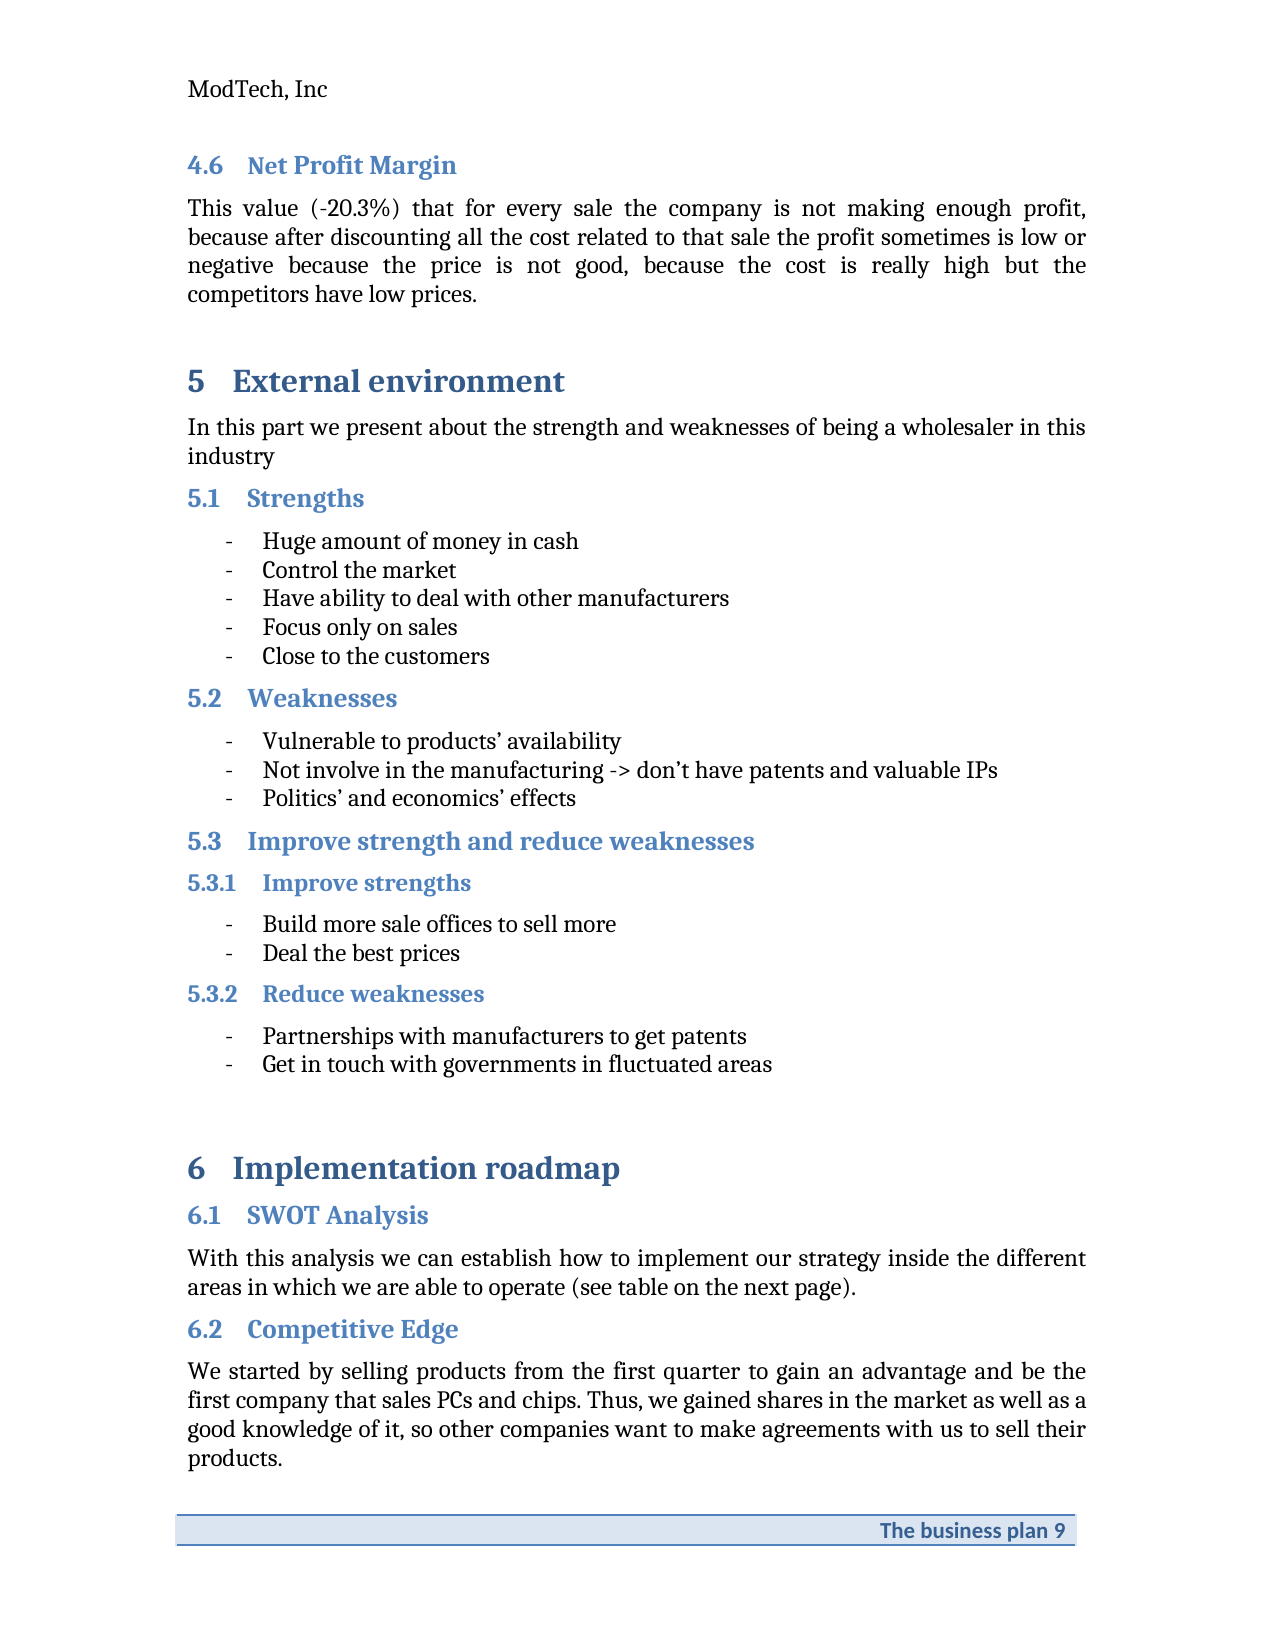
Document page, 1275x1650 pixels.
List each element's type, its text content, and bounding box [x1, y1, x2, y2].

list Huge amount of money in cash [225, 527, 1087, 556]
subtitle Net Profit Margin [187, 150, 1087, 181]
subtitle Competitive Edge [187, 1314, 1087, 1345]
list Build more sale offices to sell more [225, 910, 1087, 939]
list Partnerships with manufacturers to get patents [225, 1022, 1087, 1050]
text We started by selling products from the first quarter to gain an advantage and be the first company that sales PCs and chips. Thus, we gained shares in the market as well as a good knowledge of it, so other companies want to make agreements with us to sell their products. [187, 1357, 1087, 1472]
subtitle External environment [187, 362, 1087, 401]
list Close to the customers [225, 642, 1087, 671]
subtitle Weaknesses [187, 683, 1087, 714]
list Deal the best prices [225, 939, 1087, 968]
list Not involve in the manufacturing -> don’t have patents and valuable IPs [225, 756, 1087, 784]
list Vulnerable to products’ availability [225, 727, 1087, 756]
list Get in touch with governments in fluctuated areas [225, 1050, 1087, 1079]
subtitle Reduce weaknesses [187, 980, 1087, 1009]
subtitle SWOT Analysis [187, 1200, 1087, 1231]
text In this part we present about the strength and weaknesses of being a wholesaler in this industry [187, 413, 1087, 471]
subtitle Improve strengths [187, 869, 1087, 898]
subtitle Strengths [187, 483, 1087, 514]
subtitle Improve strength and reduce weaknesses [187, 826, 1087, 857]
text This value (-20.3%) that for every sale the company is not making enough profit, because after discounting all the cost related to that sale the profit sometimes is low or negative because the price is not good, because the cost is really high but the competitors have low prices. [187, 194, 1087, 309]
list Have ability to deal with other manufacturers [225, 584, 1087, 613]
subtitle Implementation roadmap [187, 1149, 1087, 1187]
list Politics’ and economics’ effects [225, 784, 1087, 813]
list Control the market [225, 556, 1087, 584]
text With this analysis we can establish how to implement our strategy inside the different areas in which we are able to operate (see table on the next page). [187, 1244, 1087, 1301]
list Focus only on sales [225, 613, 1087, 642]
